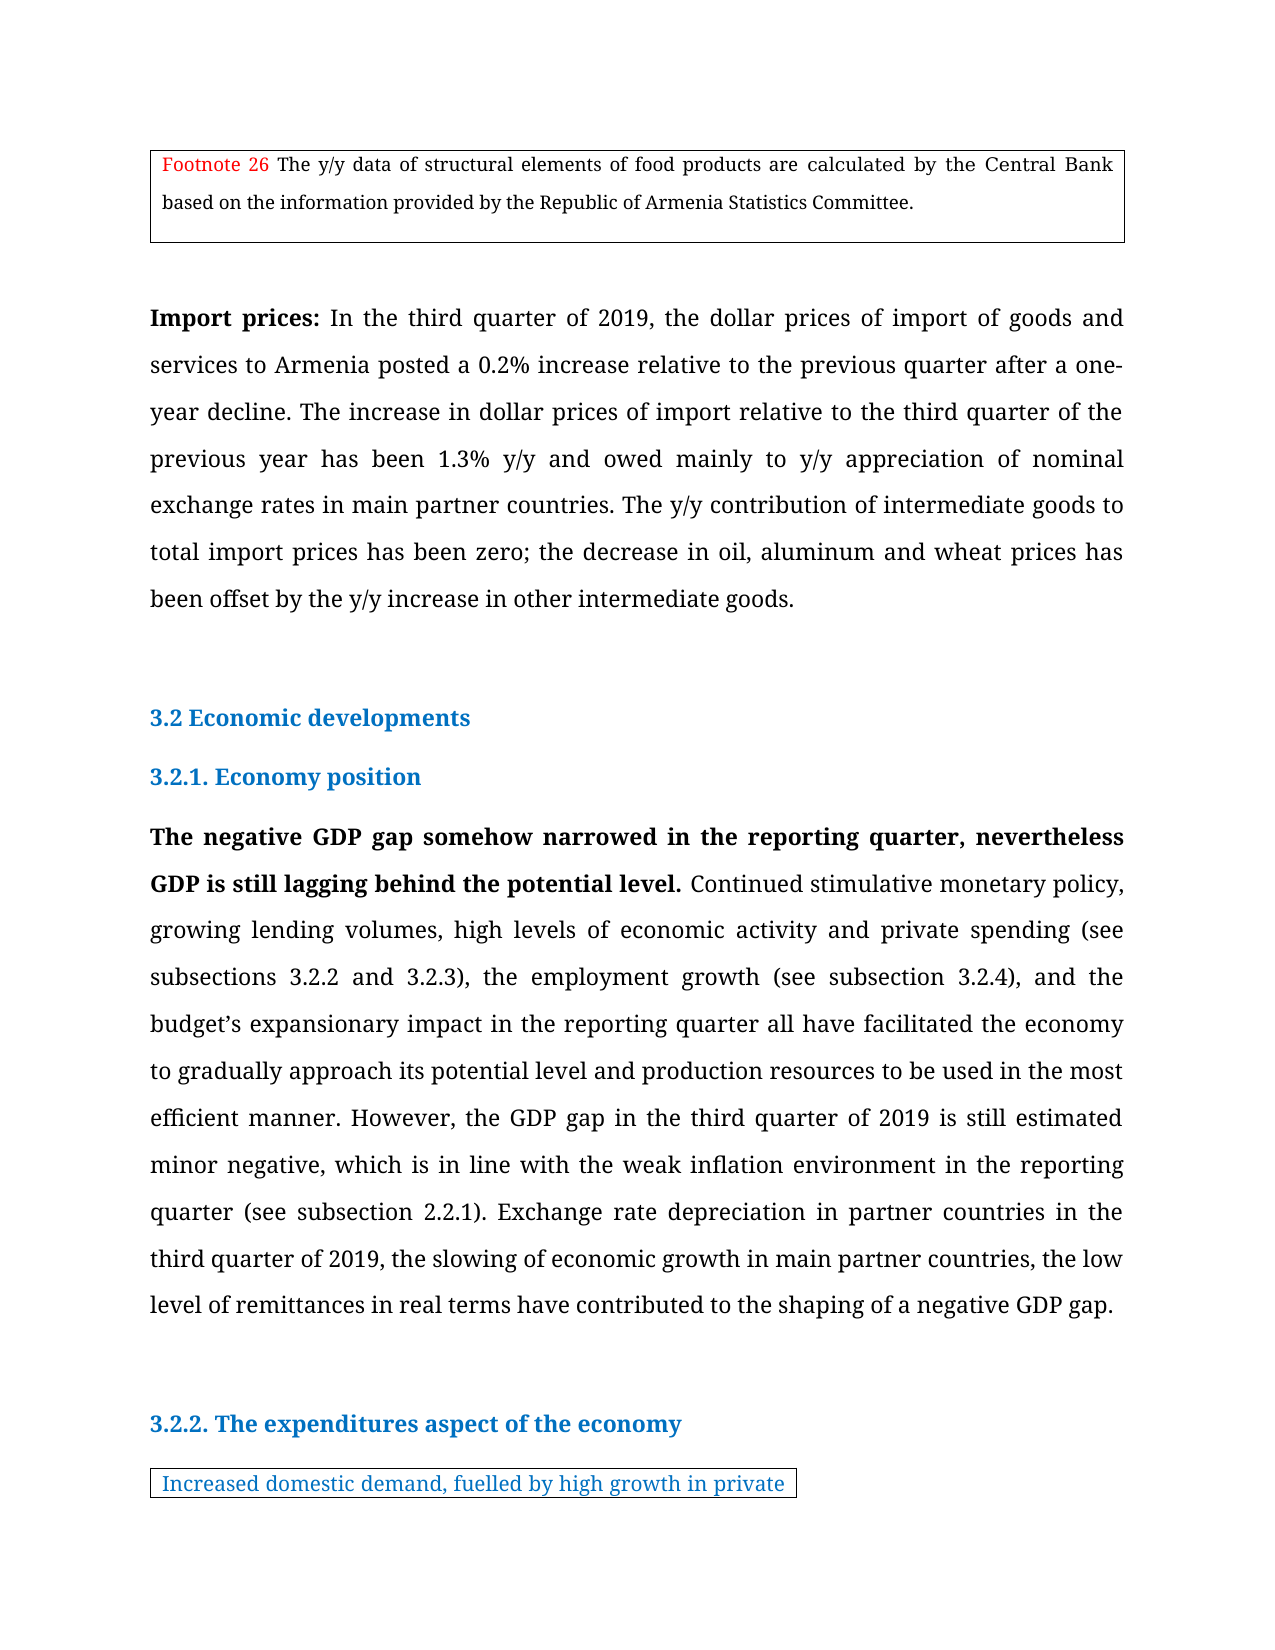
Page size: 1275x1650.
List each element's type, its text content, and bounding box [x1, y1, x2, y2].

text Import prices: In the third quarter of 2019, the dollar prices of import of goods and services to Armenia posted a 0.2% increase relative to the previous quarter after a one-year decline. The increase in dollar prices of import relative to the third quarter of the previous year has been 1.3% y/y and owed mainly to y/y appreciation of nominal exchange rates in main partner countries. The y/y contribution of intermediate goods to total import prices has been zero; the decrease in oil, aluminum and wheat prices has been offset by the y/y increase in other intermediate goods. [150, 302, 1125, 614]
text The negative GDP gap somehow narrowed in the reporting quarter, nevertheless GDP is still lagging behind the potential level. Continued stimulative monetary policy, growing lending volumes, high levels of economic activity and private spending (see subsections 3.2.2 and 3.2.3), the employment growth (see subsection 3.2.4), and the budget’s expansionary impact in the reporting quarter all have facilitated the economy to gradually approach its potential level and production resources to be used in the most efficient manner. However, the GDP gap in the third quarter of 2019 is still estimated minor negative, which is in line with the weak inflation environment in the reporting quarter (see subsection 2.2.1). Exchange rate depreciation in partner countries in the third quarter of 2019, the slowing of economic growth in main partner countries, the low level of remittances in real terms have contributed to the shaping of a negative GDP gap. [150, 821, 1125, 1321]
table_header Footnote 26 The y/y data of structural elements of food products are calculated by the Central Bank based on the information provided by the Republic of Armenia Statistics Committee. [151, 151, 1124, 242]
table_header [151, 1469, 796, 1497]
text 3.2.2. The expenditures aspect of the economy [150, 1408, 1125, 1439]
text 3.2.1. Economy position [150, 761, 1125, 793]
text 3.2 Economic developments [150, 702, 1125, 733]
